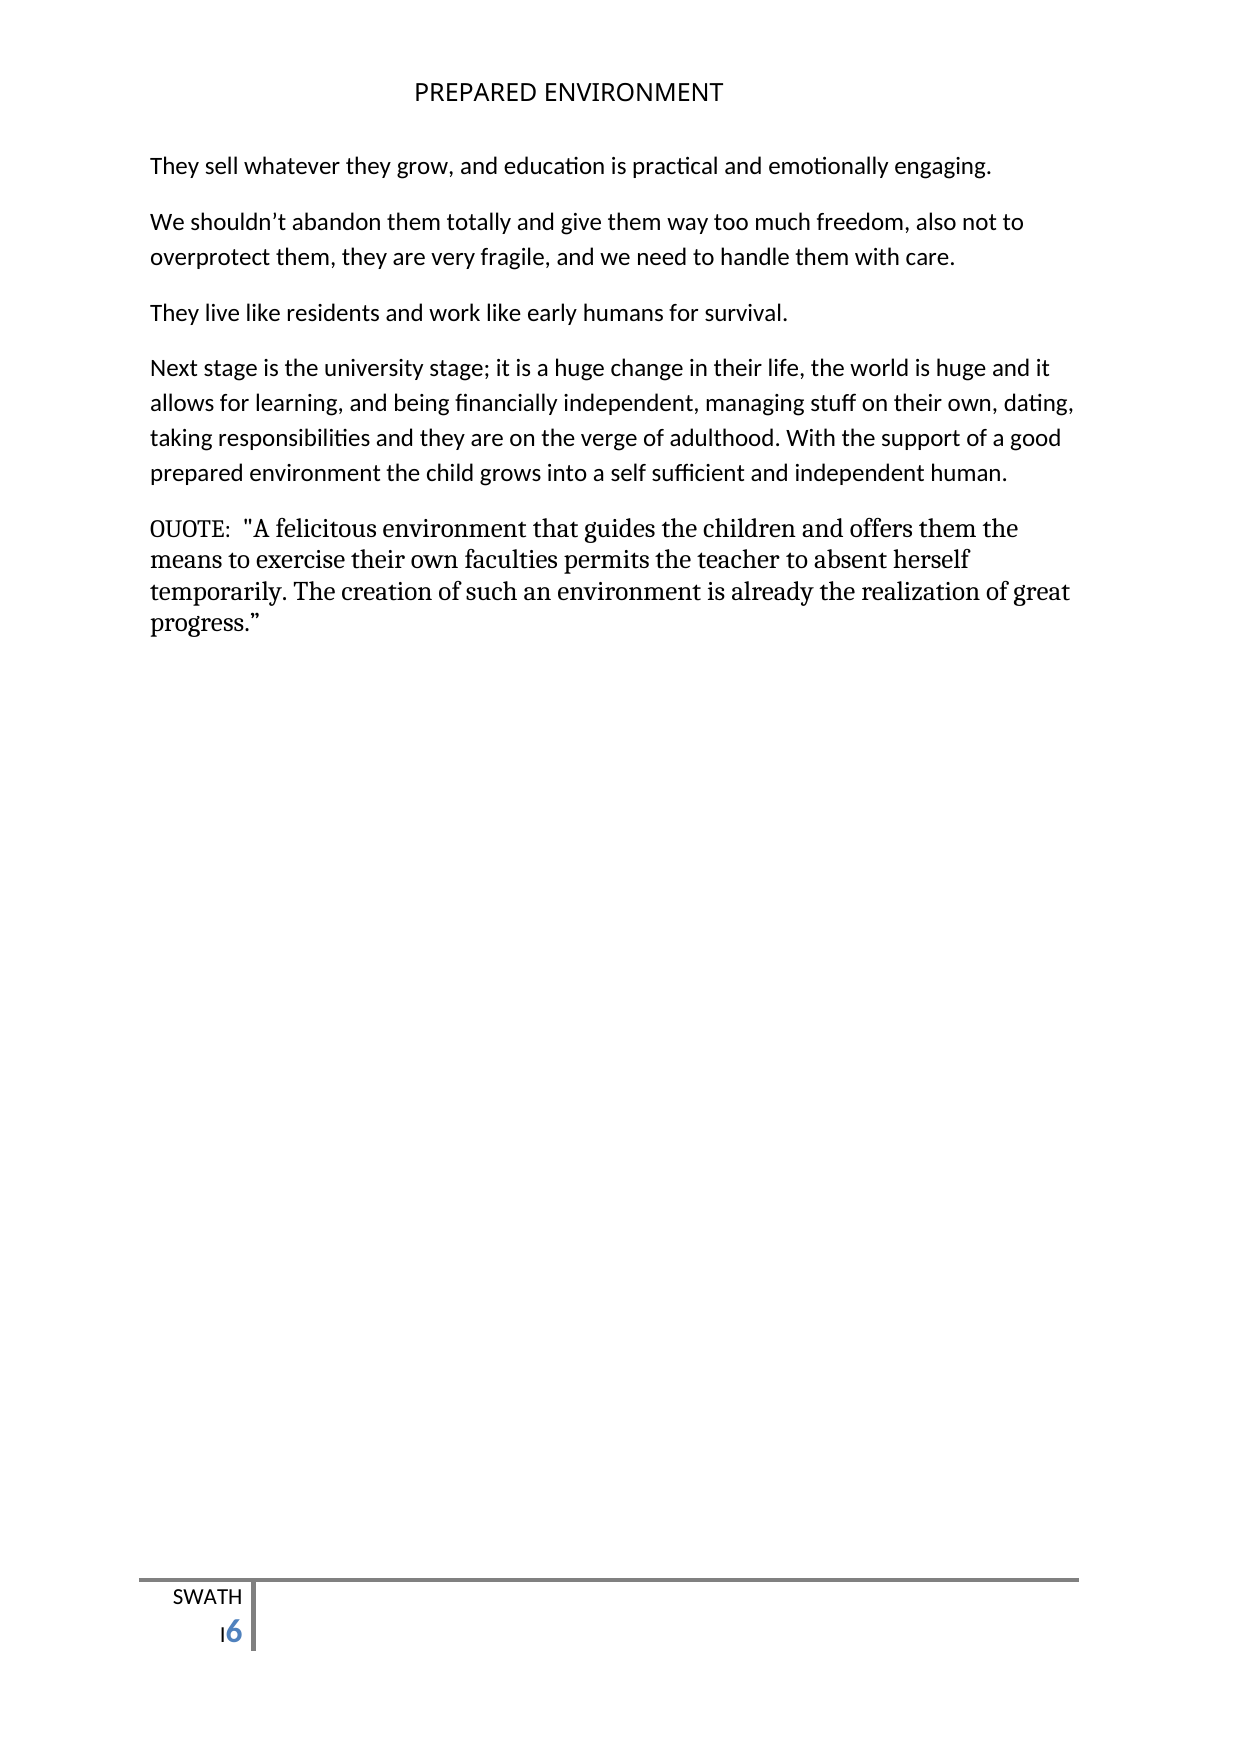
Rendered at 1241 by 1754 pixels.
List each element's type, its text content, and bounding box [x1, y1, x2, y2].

text We shouldn’t abandon them totally and give them way too much freedom, also not to overprotect them, they are very fragile, and we need to handle them with care. [150, 206, 1090, 271]
text Next stage is the university stage; it is a huge change in their life, the world is huge and it allows for learning, and being financially independent, managing stuff on their own, dating, taking responsibilities and they are on the verge of adulthood. With the support of a good prepared environment the child grows into a self sufficient and independent human. [150, 352, 1090, 488]
text They sell whatever they grow, and education is practical and emotionally engaging. [150, 150, 1090, 181]
text OUOTE: "A felicitous environment that guides the children and offers them the means to exercise their own faculties permits the teacher to absent herself temporarily. The creation of such an environment is already the realization of great progress.” [150, 513, 1090, 638]
text They live like residents and work like early humans for survival. [150, 297, 1090, 327]
